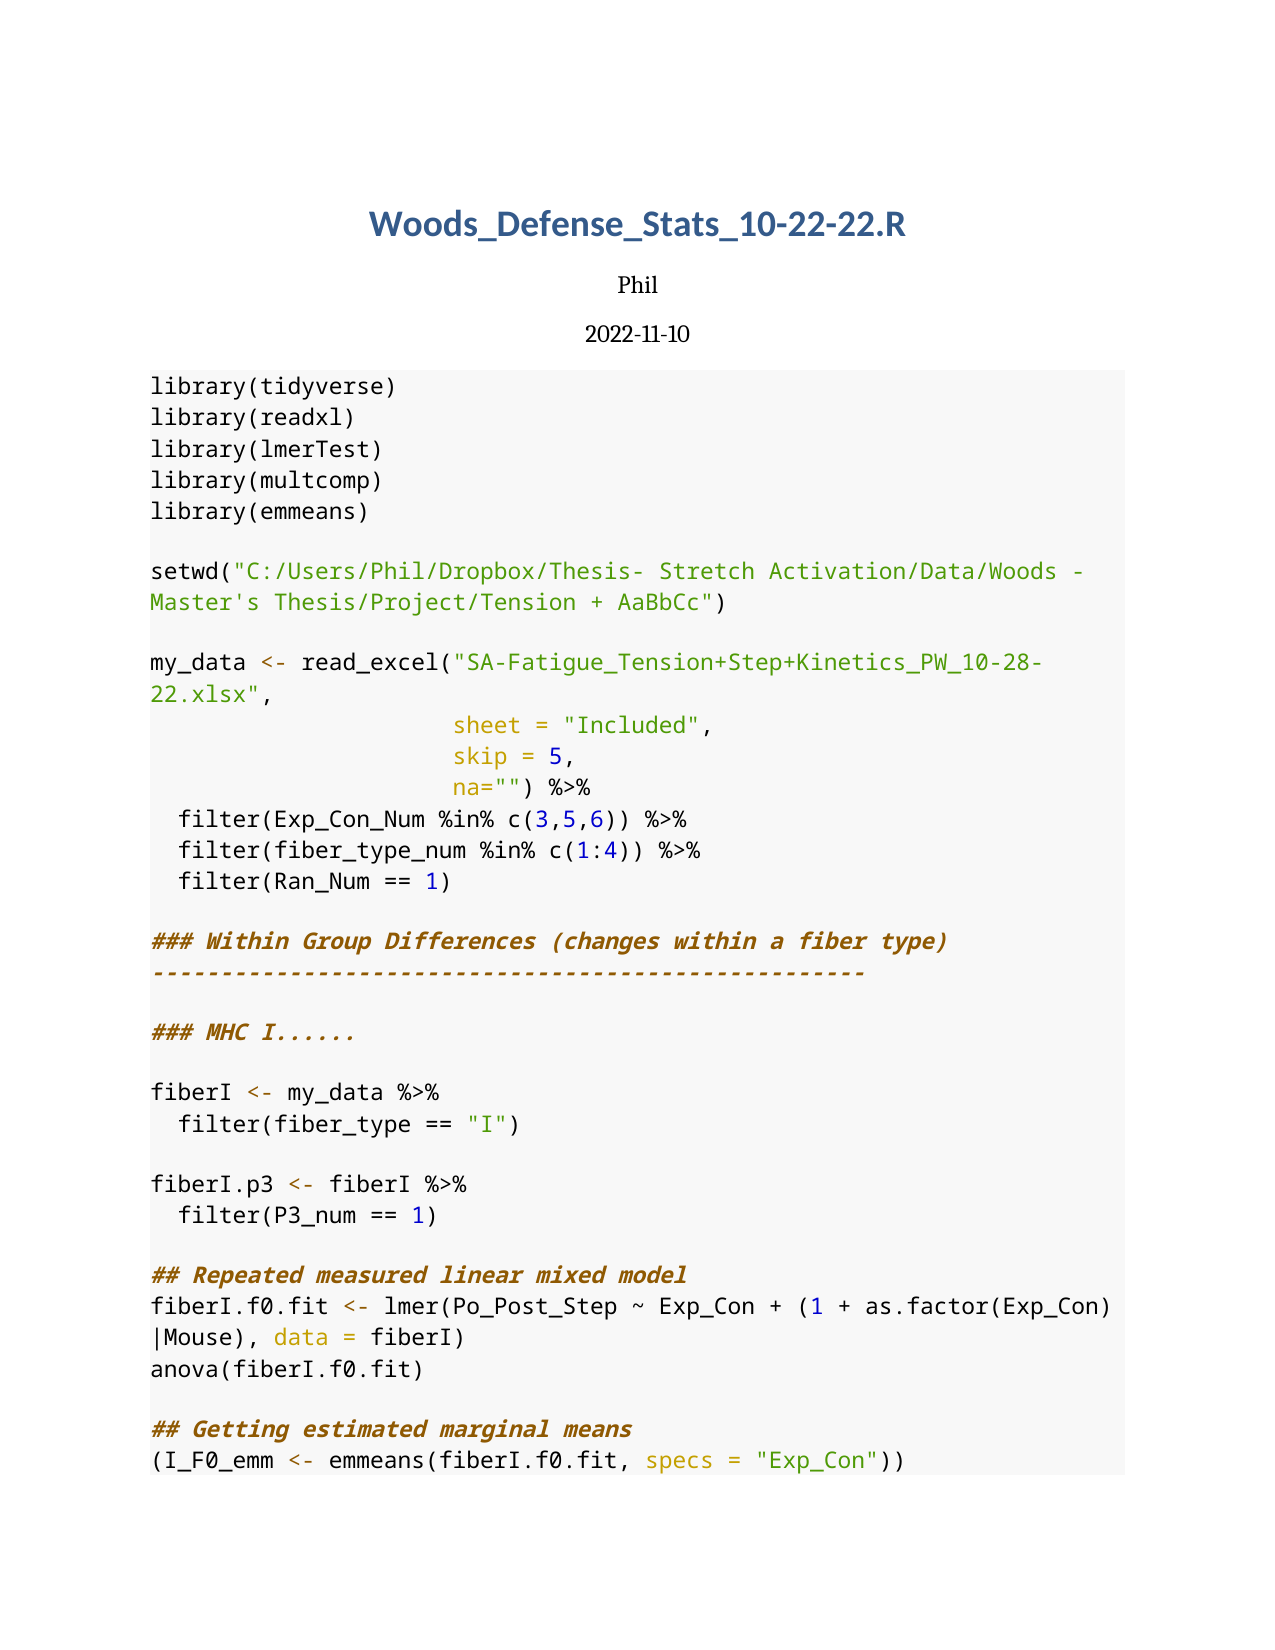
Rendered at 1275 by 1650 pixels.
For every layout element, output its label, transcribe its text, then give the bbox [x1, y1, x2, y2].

title Woods_Defense_Stats_10-22-22.R [150, 200, 1125, 246]
text Phil [150, 271, 1125, 299]
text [150, 370, 1125, 1475]
text 2022-11-10 [150, 320, 1125, 349]
